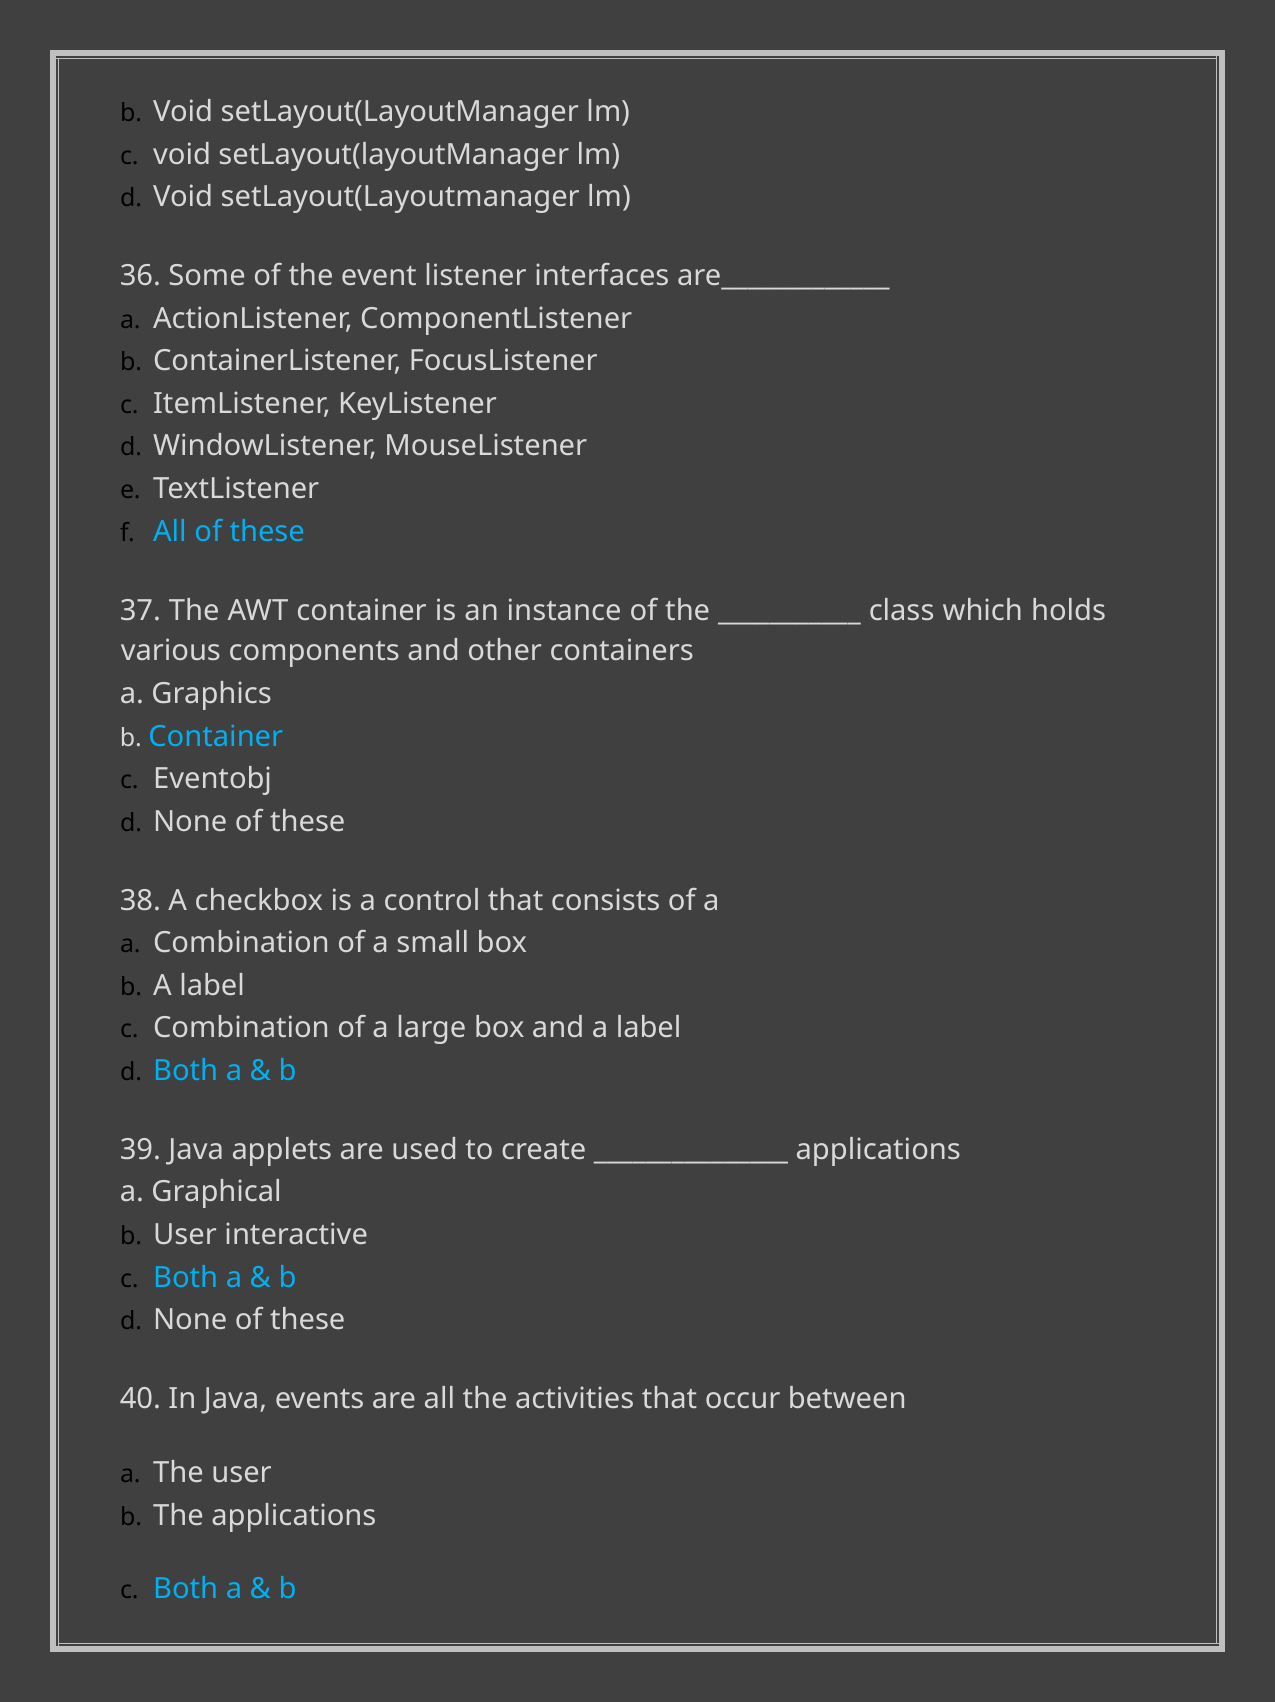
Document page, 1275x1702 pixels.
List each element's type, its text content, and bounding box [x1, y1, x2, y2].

list A label [120, 964, 1192, 1004]
text b. Container [119, 715, 1108, 754]
list TextListener [120, 467, 1192, 507]
list Both a & b [120, 1049, 1192, 1089]
list Combination of a large box and a label [120, 1007, 1192, 1046]
list None of these [120, 800, 1192, 840]
list ItemListener, KeyListener [120, 382, 1192, 422]
list User interactive [120, 1213, 1192, 1253]
text 36. Some of the event listener interfaces are_____________ [119, 254, 1192, 294]
list The applications [120, 1494, 1192, 1533]
list None of these [120, 1298, 1192, 1338]
text 38. A checkbox is a control that consists of a [119, 879, 1192, 918]
list Void setLayout(Layoutmanager lm) [120, 176, 1192, 215]
list Both a & b [120, 1567, 1192, 1607]
list void setLayout(layoutManager lm) [120, 133, 1192, 173]
list Void setLayout(LayoutManager lm) [120, 90, 1192, 130]
text 40. In Java, events are all the activities that occur between [119, 1377, 1192, 1417]
list Combination of a small box [120, 921, 1192, 961]
list All of these [120, 510, 1192, 549]
list Both a & b [120, 1256, 1192, 1296]
text 37. The AWT container is an instance of the ___________ class which holds various components and other containers [119, 589, 1108, 669]
text 39. Java applets are used to create _______________ applications [119, 1128, 1029, 1168]
list ActionListener, ComponentListener [120, 297, 1192, 337]
list WindowListener, MouseListener [120, 425, 1192, 464]
list ContainerListener, FocusListener [120, 339, 1192, 379]
text a. Graphics [119, 672, 1108, 712]
text a. Graphical [119, 1171, 1029, 1210]
list The user [120, 1451, 1192, 1491]
list Eventobj [120, 757, 1192, 797]
